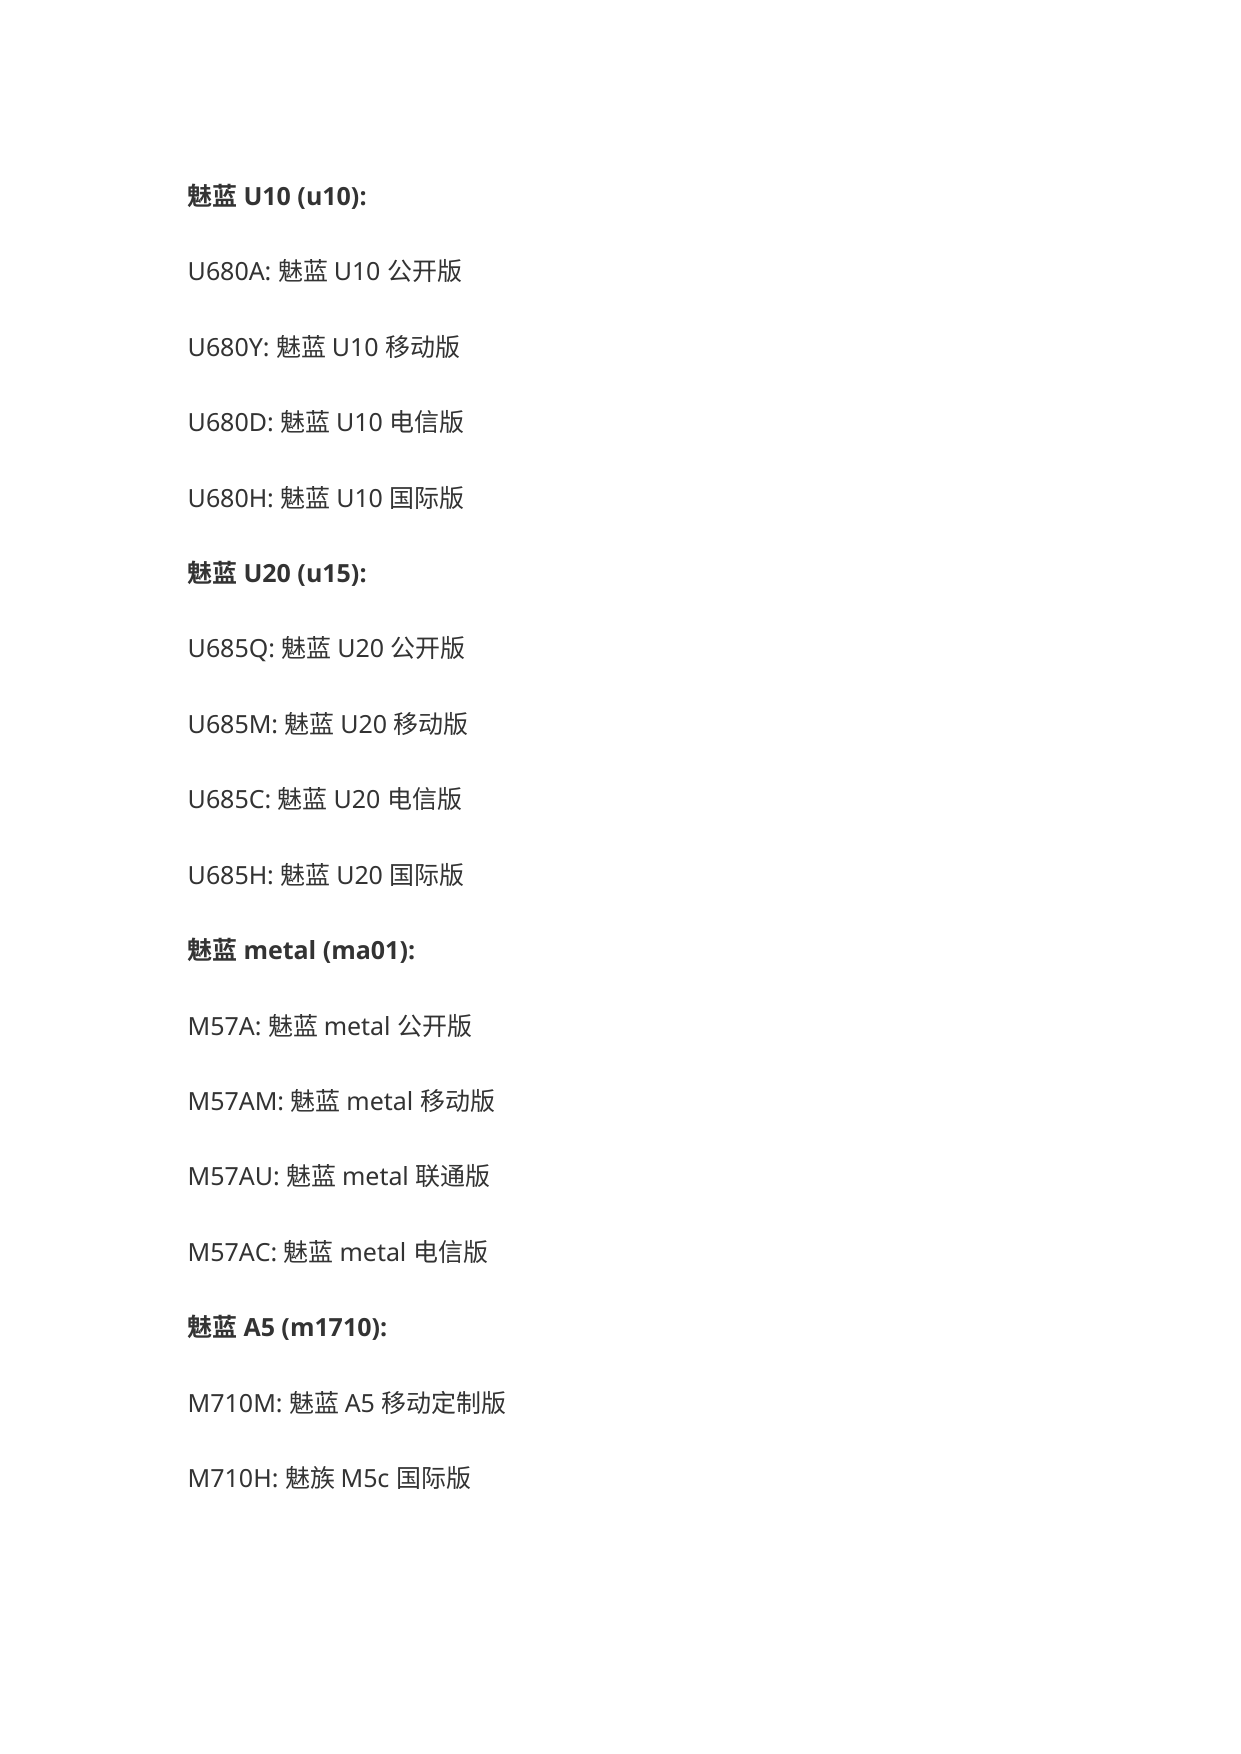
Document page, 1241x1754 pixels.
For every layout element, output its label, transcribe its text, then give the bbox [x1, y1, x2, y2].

text U685M: 魅蓝 U20 移动版 [187, 690, 1053, 755]
text M57AU: 魅蓝 metal 联通版 [187, 1142, 1053, 1207]
text M710H: 魅族 M5c 国际版 [187, 1444, 1053, 1509]
text 魅蓝 U10 (u10): [187, 162, 1053, 227]
text 魅蓝 metal (ma01): [187, 916, 1053, 981]
text U680A: 魅蓝 U10 公开版 [187, 237, 1053, 302]
text M57A: 魅蓝 metal 公开版 [187, 992, 1053, 1057]
text M57AC: 魅蓝 metal 电信版 [187, 1218, 1053, 1283]
text U680H: 魅蓝 U10 国际版 [187, 464, 1053, 529]
text 魅蓝 A5 (m1710): [187, 1293, 1053, 1358]
text 魅蓝 U20 (u15): [187, 539, 1053, 604]
text M710M: 魅蓝 A5 移动定制版 [187, 1369, 1053, 1434]
text U685H: 魅蓝 U20 国际版 [187, 841, 1053, 906]
text U680D: 魅蓝 U10 电信版 [187, 388, 1053, 453]
text U680Y: 魅蓝 U10 移动版 [187, 313, 1053, 378]
text M57AM: 魅蓝 metal 移动版 [187, 1067, 1053, 1132]
text U685Q: 魅蓝 U20 公开版 [187, 614, 1053, 679]
text U685C: 魅蓝 U20 电信版 [187, 765, 1053, 830]
